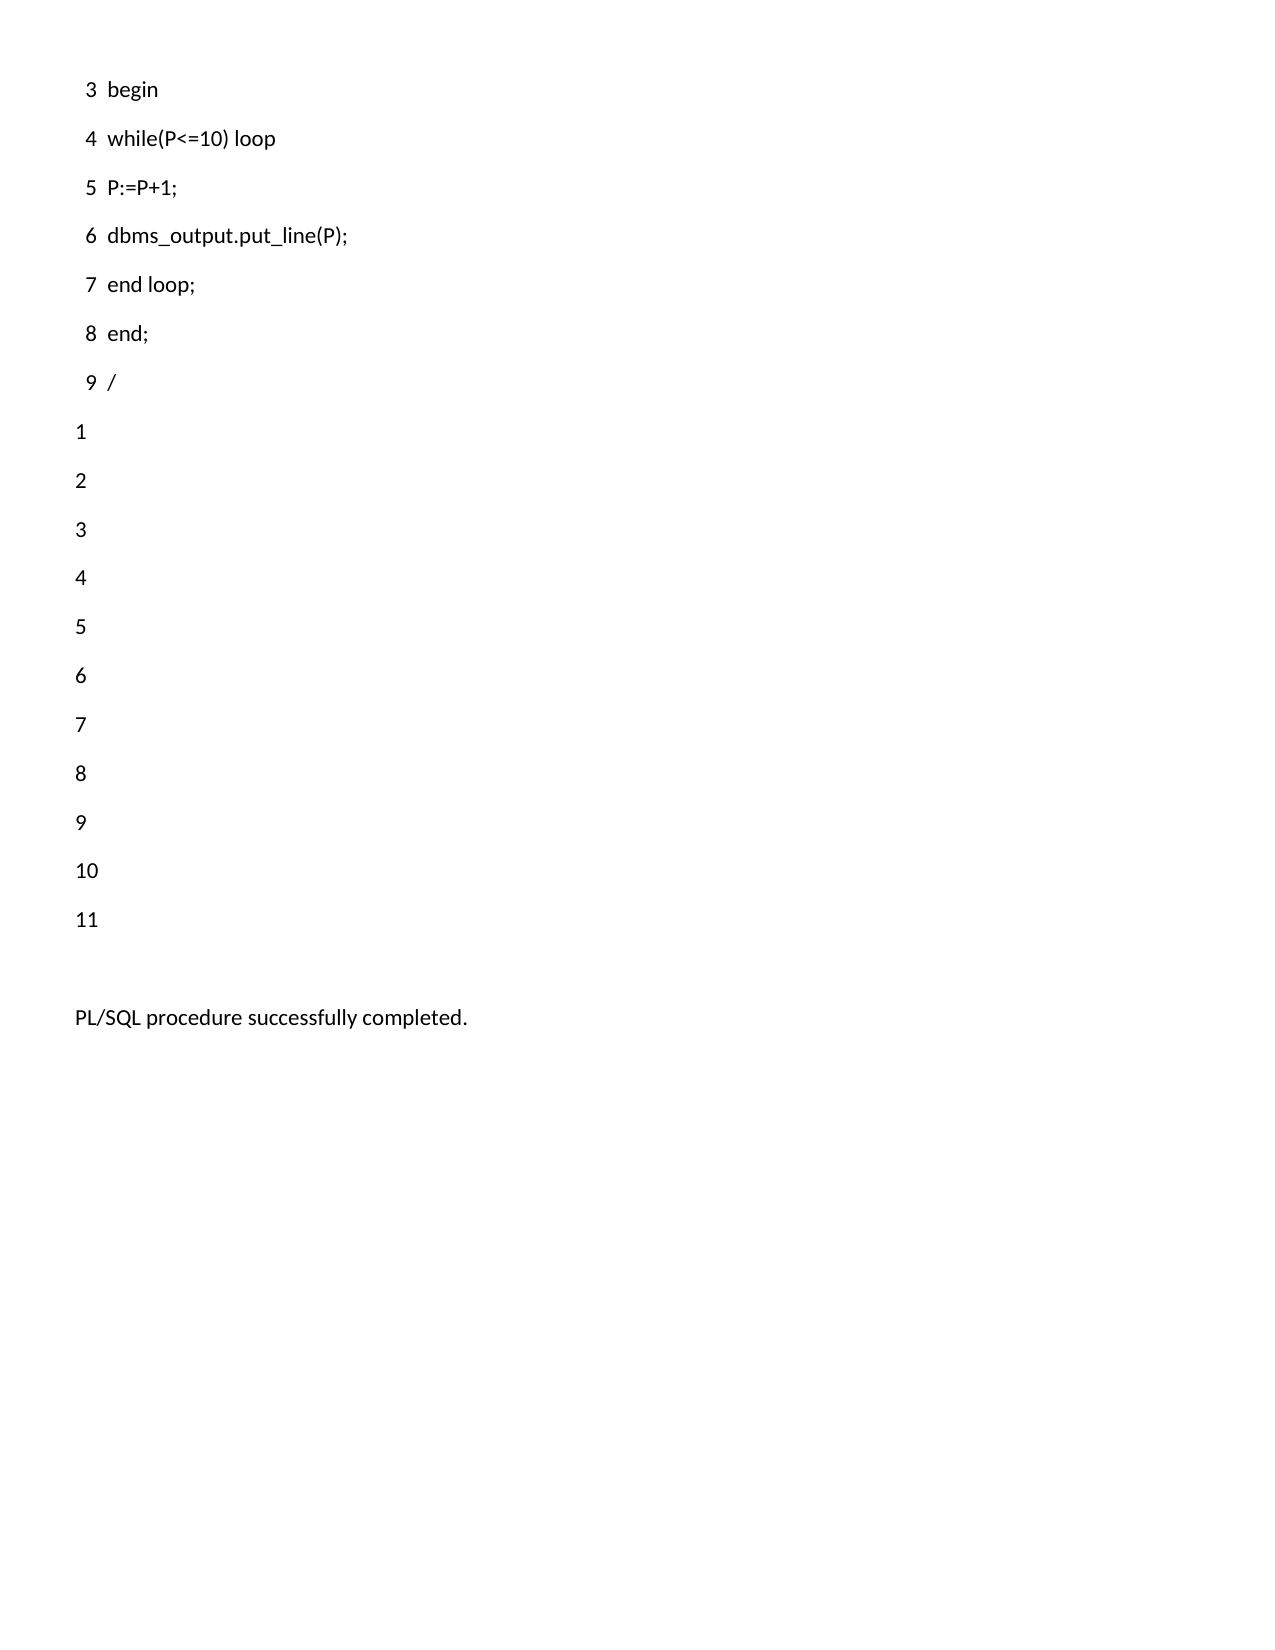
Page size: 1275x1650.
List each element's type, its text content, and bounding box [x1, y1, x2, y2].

text 8 [75, 759, 1200, 787]
text 9 [75, 808, 1200, 836]
text 6 dbms_output.put_line(P); [75, 222, 1200, 249]
text 1 [75, 417, 1200, 445]
text 7 [75, 710, 1200, 738]
text 2 [75, 466, 1200, 494]
text 4 [75, 563, 1200, 592]
text 10 [75, 857, 1200, 885]
text 11 [75, 906, 1200, 933]
text 9 / [75, 368, 1200, 396]
text 6 [75, 661, 1200, 689]
text PL/SQL procedure successfully completed. [75, 1003, 1200, 1031]
text 7 end loop; [75, 270, 1200, 298]
text 4 while(P<=10) loop [75, 124, 1200, 152]
text 5 P:=P+1; [75, 173, 1200, 201]
text 3 begin [75, 75, 1200, 103]
text 8 end; [75, 319, 1200, 347]
text 5 [75, 612, 1200, 640]
text 3 [75, 515, 1200, 543]
